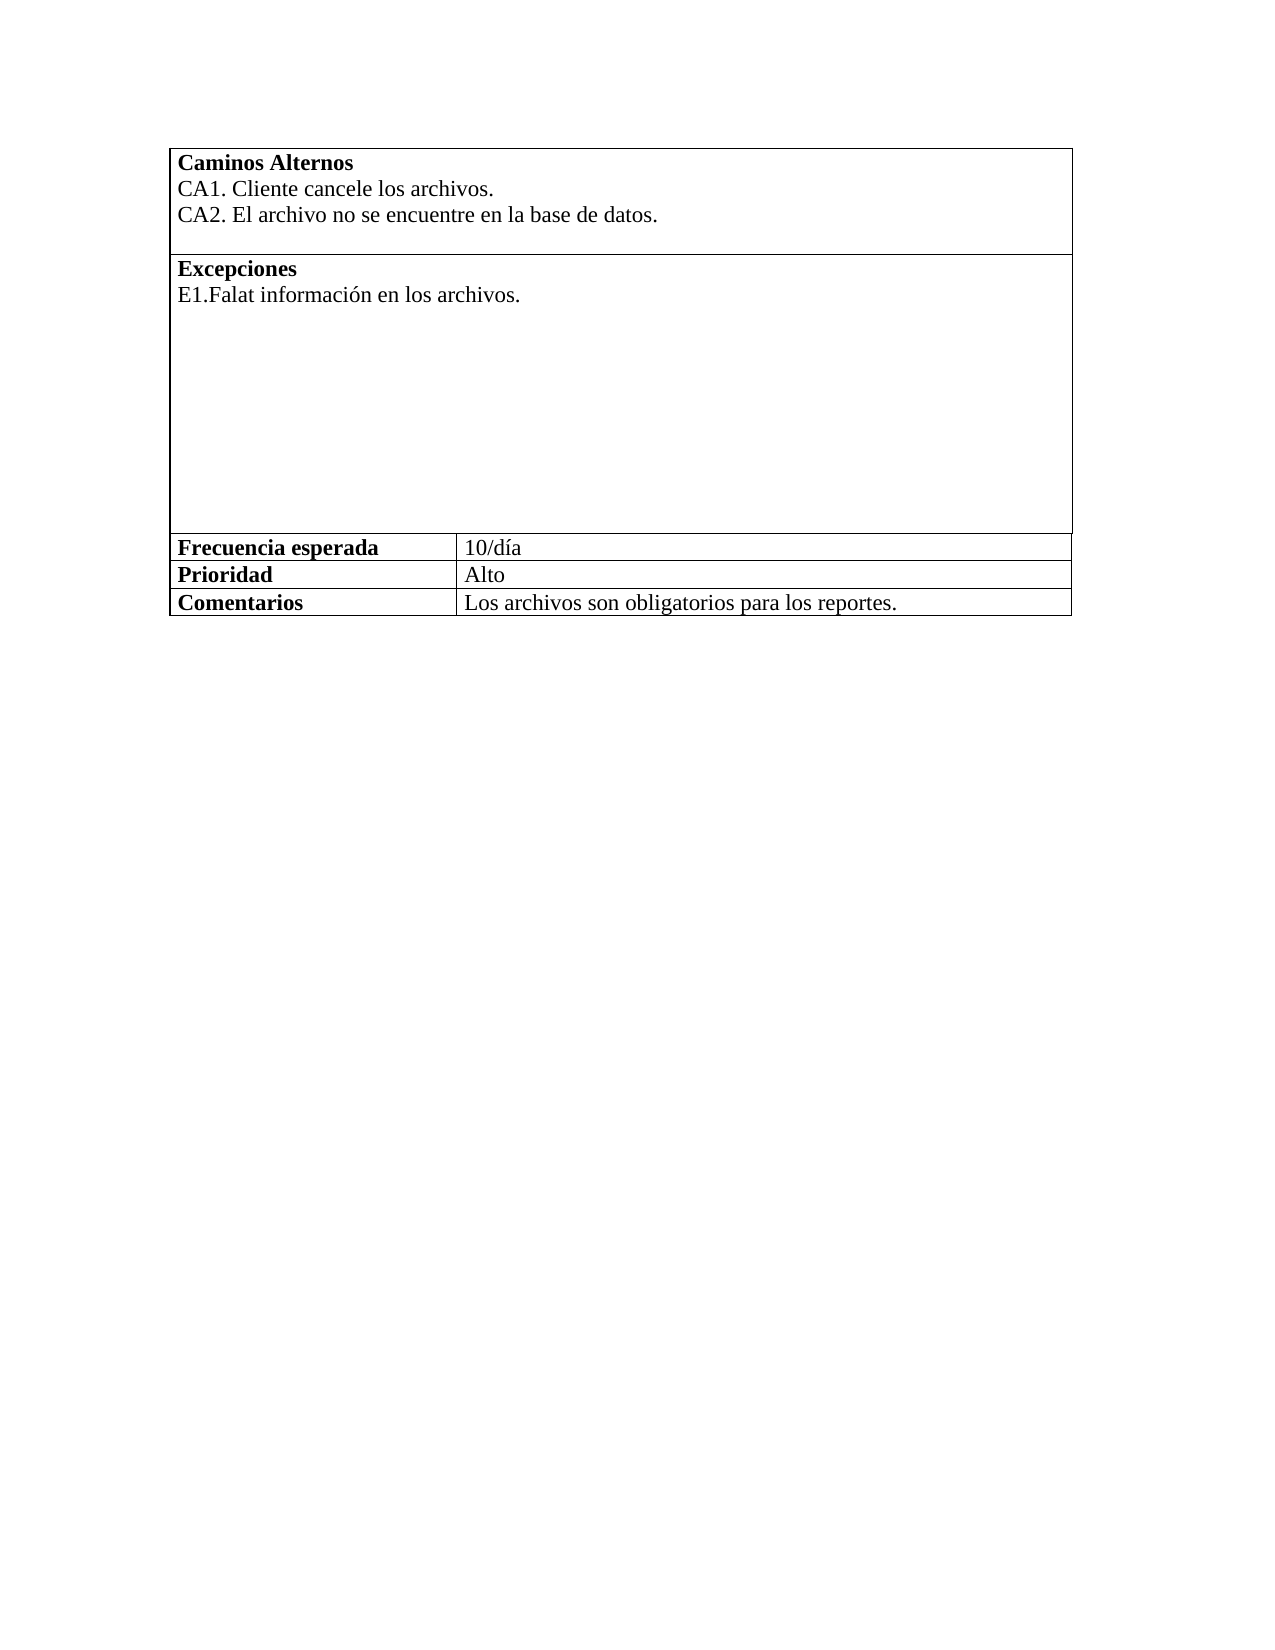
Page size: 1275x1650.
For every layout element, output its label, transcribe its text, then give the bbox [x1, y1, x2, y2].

table_cell Alto [457, 561, 1071, 588]
table_cell Frecuencia esperada [171, 534, 456, 560]
table_cell 10/día [457, 534, 1071, 560]
table_cell Prioridad [171, 561, 456, 588]
table_cell Caminos Alternos CA1. Cliente cancele los archivos. CA2. El archivo no se encuentre en la base de datos. [171, 149, 1072, 254]
table_cell Excepciones E1.Falat información en los archivos. [171, 255, 1072, 533]
table_cell Los archivos son obligatorios para los reportes. [457, 589, 1071, 615]
table_cell Comentarios [171, 589, 456, 615]
